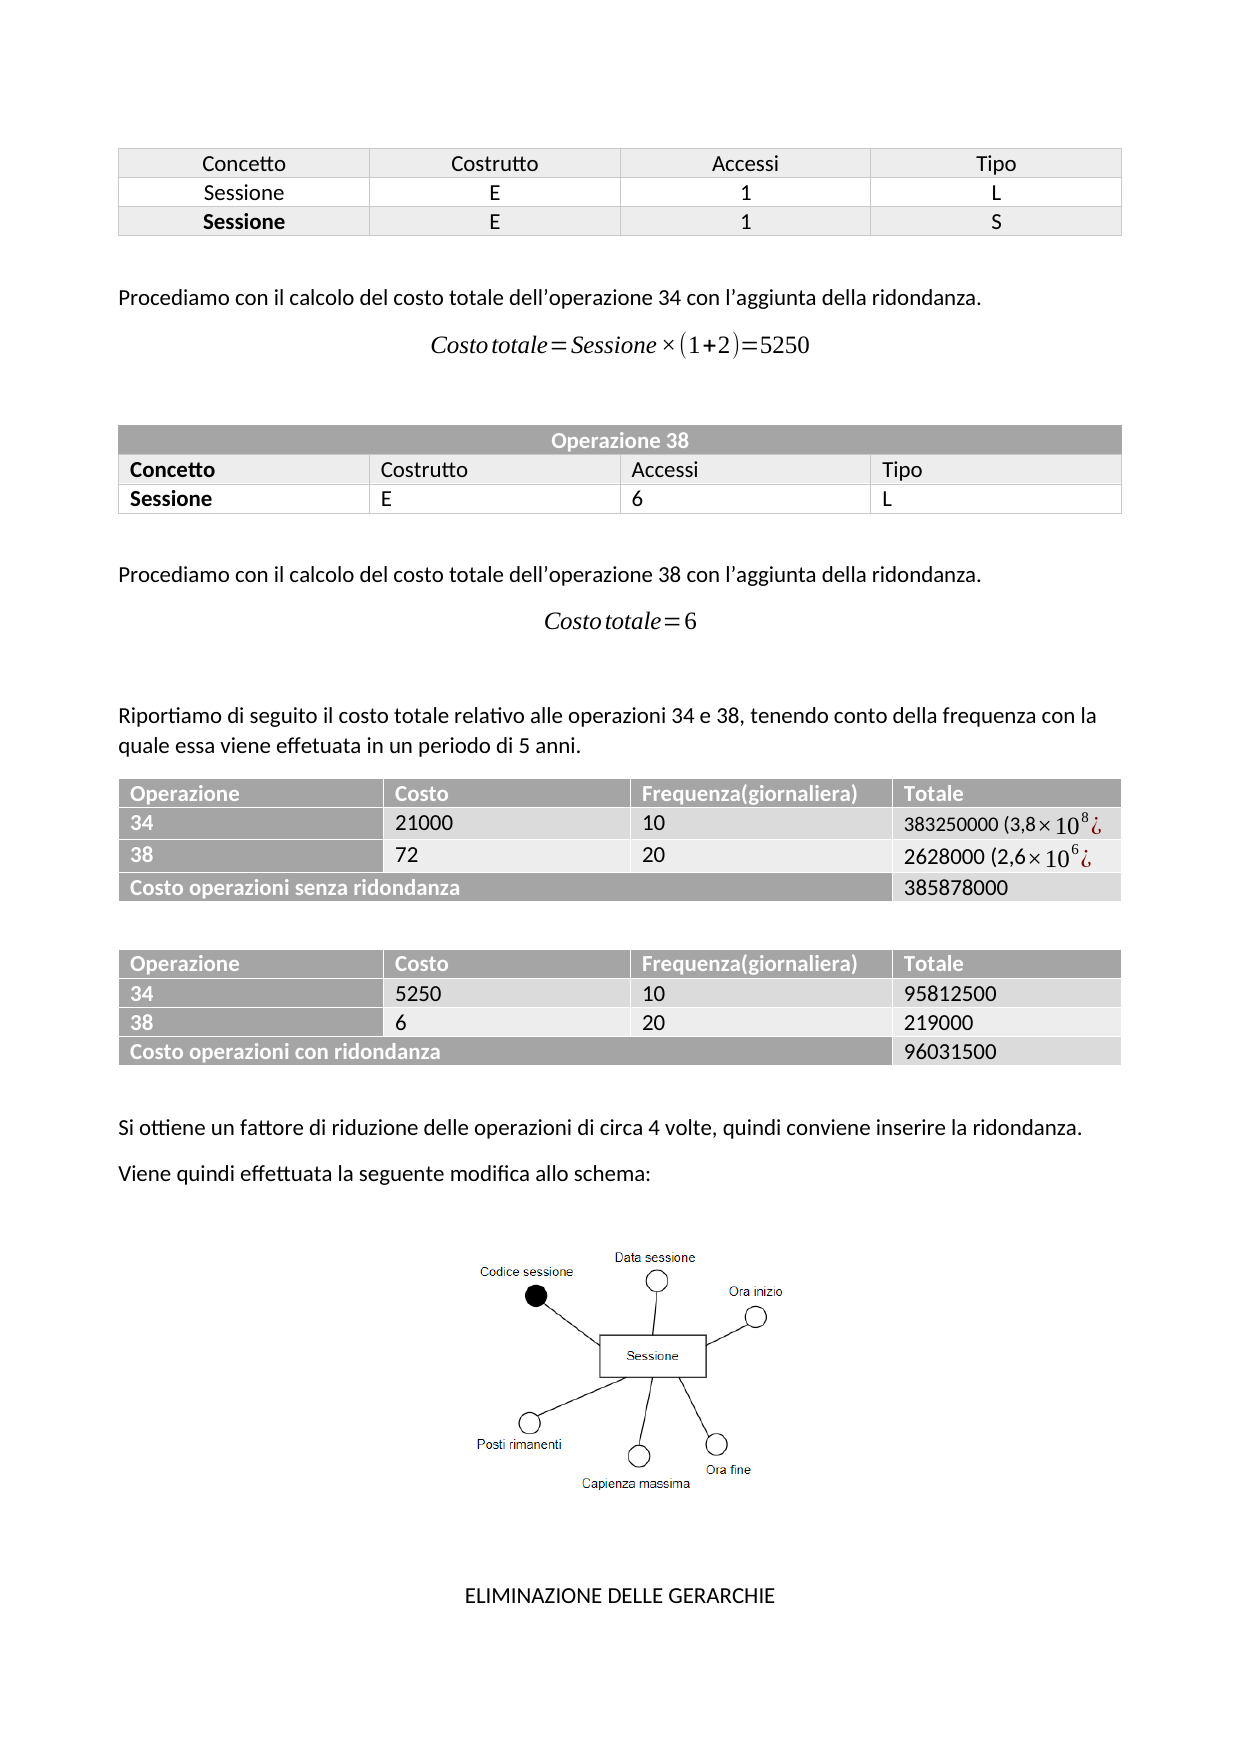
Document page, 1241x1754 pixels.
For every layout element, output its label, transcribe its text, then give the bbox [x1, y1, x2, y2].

table_header Operazione [119, 950, 383, 978]
table_cell 21000 [384, 808, 630, 839]
table_cell 34 [119, 979, 383, 1007]
table_header Totale [893, 950, 1121, 978]
table_cell Concetto [119, 455, 369, 483]
table_cell 34 [119, 808, 383, 839]
table_cell Sessione [119, 485, 369, 512]
table_cell L [871, 178, 1121, 206]
text Procediamo con il calcolo del costo totale dell’operazione 38 con l’aggiunta della ridondanza. [118, 560, 1122, 588]
text Si ottiene un fattore di riduzione delle operazioni di circa 4 volte, quindi conviene inserire la ridondanza. [118, 1113, 1122, 1141]
table_cell S [871, 207, 1121, 235]
table_cell Concetto [119, 149, 369, 177]
table_cell Costrutto [370, 455, 620, 483]
table_cell 5250 [384, 979, 630, 1007]
table_cell 20 [631, 840, 892, 872]
table_cell E [370, 178, 620, 206]
table_header Costo [384, 950, 630, 978]
table_header Operazione 38 [119, 426, 1121, 454]
table_cell 96031500 [893, 1037, 1121, 1065]
table_cell Accessi [621, 149, 870, 177]
table_cell 20 [631, 1008, 892, 1036]
table_cell E [370, 207, 620, 235]
table_cell 2628000 (2,6 [893, 840, 1121, 872]
table_cell Accessi [621, 455, 870, 483]
table_header Totale [893, 779, 1121, 807]
table_cell 10 [631, 979, 892, 1007]
table_cell 72 [384, 840, 630, 872]
table_cell 1 [621, 207, 870, 235]
table_cell 1 [621, 178, 870, 206]
table_header Frequenza(giornaliera) [631, 950, 892, 978]
table_cell 10 [631, 808, 892, 839]
table_header Costo [384, 779, 630, 807]
text ELIMINAZIONE DELLE GERARCHIE [118, 1581, 1122, 1609]
picture [415, 1207, 825, 1518]
table_cell L [871, 485, 1121, 512]
text Viene quindi effettuata la seguente modifica allo schema: [118, 1159, 1122, 1188]
table_cell Tipo [871, 149, 1121, 177]
table_cell 6 [384, 1008, 630, 1036]
table_cell 38 [119, 1008, 383, 1036]
table_cell Costo operazioni senza ridondanza [119, 873, 892, 901]
table_header Operazione [119, 779, 383, 807]
table_header Frequenza(giornaliera) [631, 779, 892, 807]
table_cell Sessione [119, 178, 369, 206]
table_cell 95812500 [893, 979, 1121, 1007]
table_cell E [370, 485, 620, 512]
table_cell 6 [621, 485, 870, 512]
table_cell Costrutto [370, 149, 620, 177]
text Procediamo con il calcolo del costo totale dell’operazione 34 con l’aggiunta della ridondanza. [118, 283, 1122, 311]
table_cell 38 [119, 840, 383, 872]
table_cell 383250000 (3,8 [893, 808, 1121, 839]
table_cell Sessione [119, 207, 369, 235]
table_cell 385878000 [893, 873, 1121, 901]
table_cell Tipo [871, 455, 1121, 483]
text Riportiamo di seguito il costo totale relativo alle operazioni 34 e 38, tenendo conto della frequenza con la quale essa viene effetuata in un periodo di 5 anni. [118, 701, 1122, 759]
table_cell Costo operazioni con ridondanza [119, 1037, 892, 1065]
table_cell 219000 [893, 1008, 1121, 1036]
